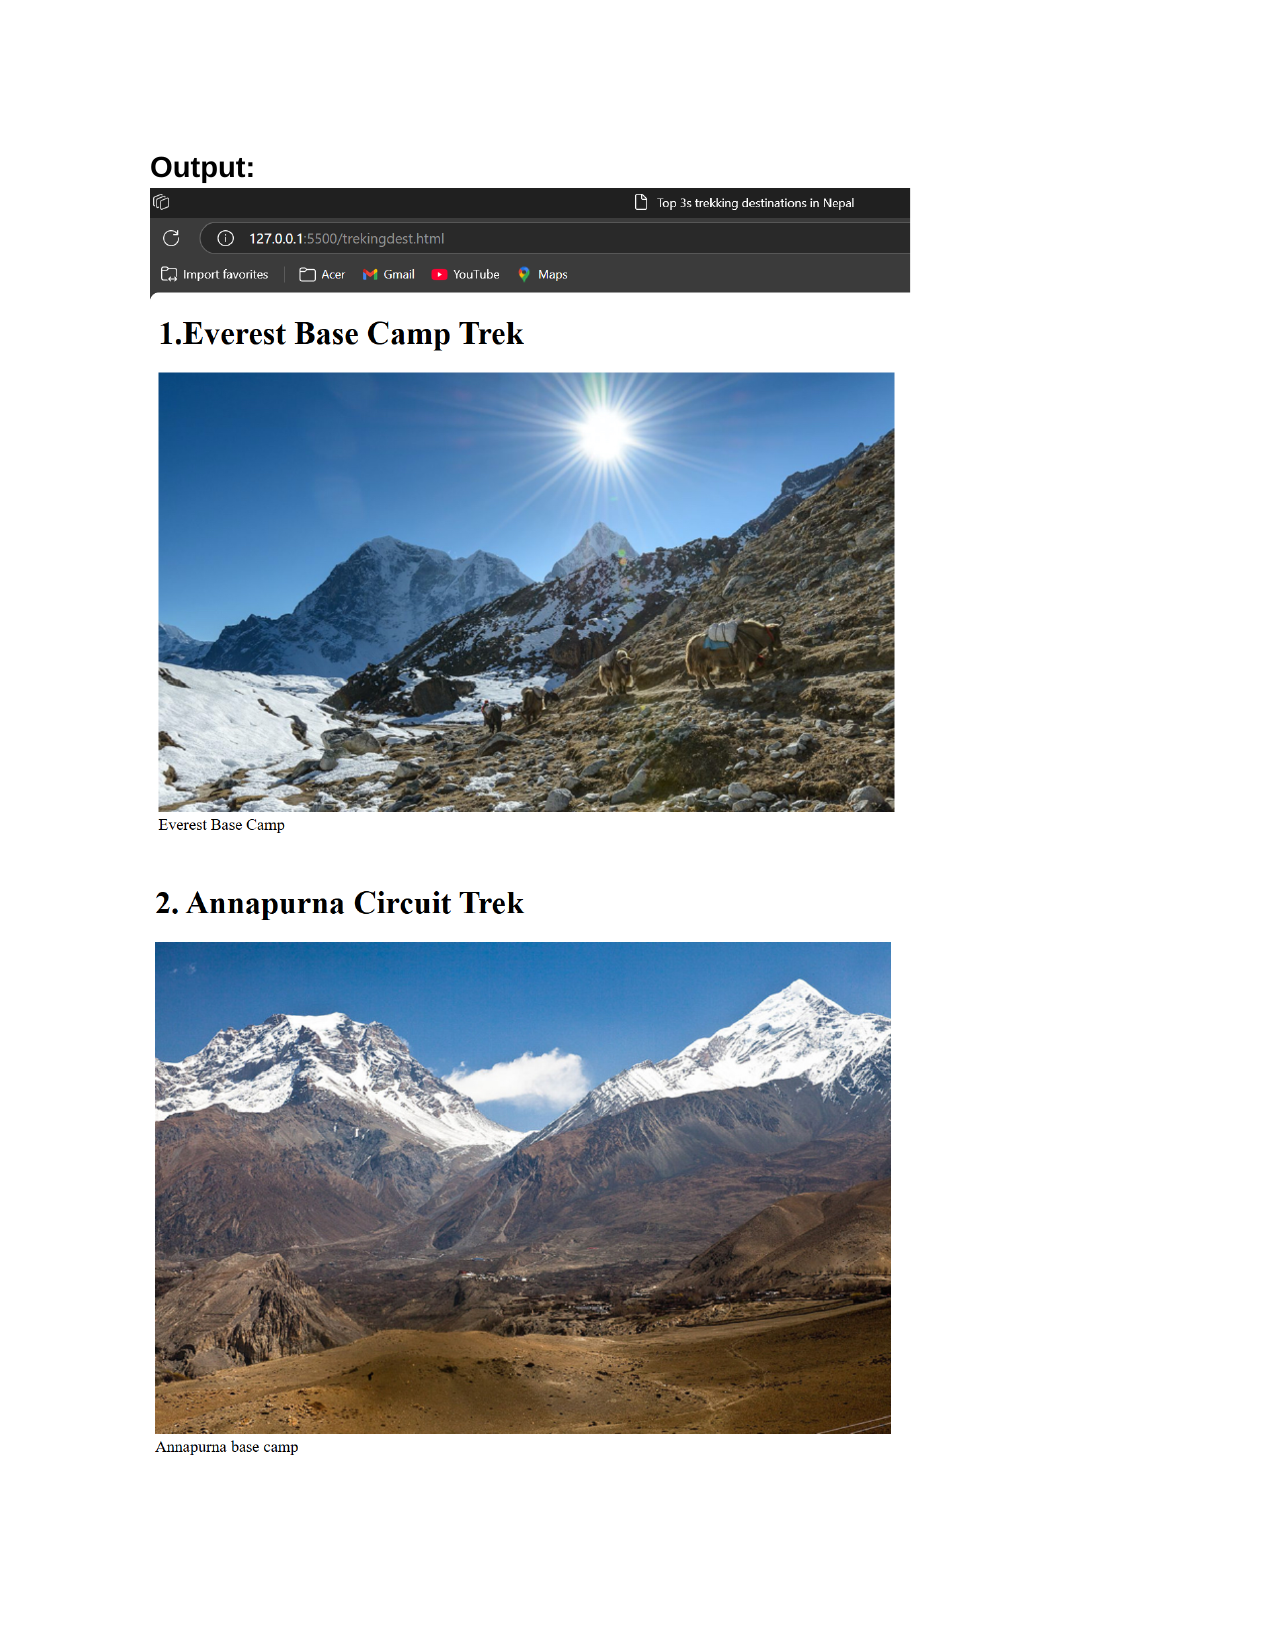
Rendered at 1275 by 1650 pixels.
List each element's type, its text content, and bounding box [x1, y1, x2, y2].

text Output: [150, 150, 1125, 183]
picture [150, 188, 911, 837]
picture [150, 880, 901, 1455]
